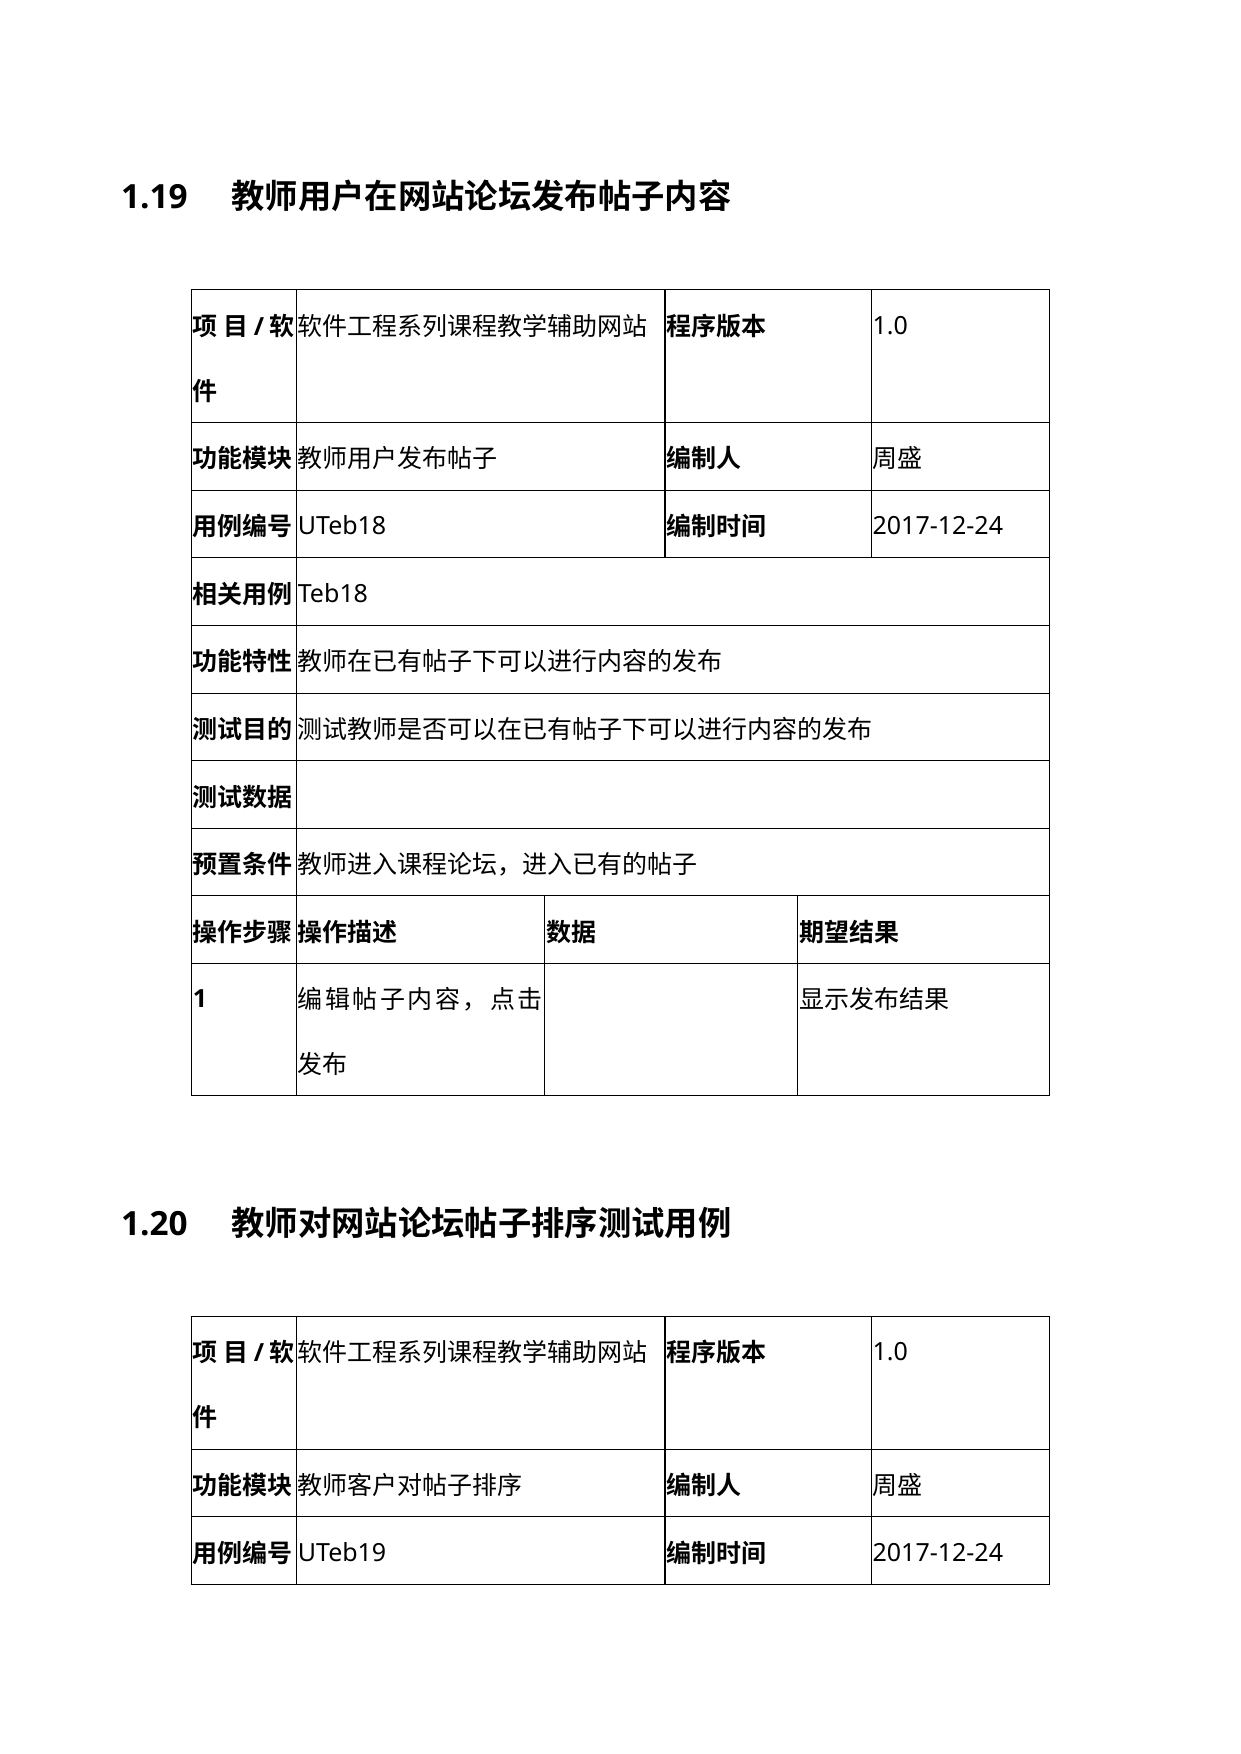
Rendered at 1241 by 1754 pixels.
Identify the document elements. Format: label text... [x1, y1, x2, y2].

table_cell 编制人 [666, 1450, 871, 1516]
table_header 程序版本 [666, 1317, 871, 1448]
subtitle 教师对网站论坛帖子排序测试用例 [187, 1188, 1053, 1253]
table_cell 操作步骤 [192, 896, 296, 963]
table_cell [297, 761, 1049, 828]
table_cell 操作描述 [297, 896, 544, 963]
table_cell 编制时间 [666, 1517, 871, 1584]
table_cell 数据 [545, 896, 797, 963]
table_header 程序版本 [666, 290, 871, 422]
table_cell 1 [192, 964, 296, 1095]
table_cell 编制时间 [666, 491, 871, 557]
table_cell 编制人 [666, 423, 871, 489]
table_cell 功能特性 [192, 626, 296, 692]
table_cell 2017-12-24 [872, 1517, 1049, 1584]
table_cell 测试教师是否可以在已有帖子下可以进行内容的发布 [297, 694, 1049, 760]
table_cell UTeb19 [297, 1517, 664, 1584]
table_cell 显示发布结果 [798, 964, 1049, 1095]
table_header 1.0 [872, 290, 1049, 422]
table_cell 预置条件 [192, 829, 296, 895]
table_cell [545, 964, 797, 1095]
table_cell 教师在已有帖子下可以进行内容的发布 [297, 626, 1049, 692]
table_cell 2017-12-24 [872, 491, 1049, 557]
table_header 1.0 [872, 1317, 1049, 1448]
subtitle 教师用户在网站论坛发布帖子内容 [187, 162, 1053, 227]
table_cell UTeb18 [297, 491, 664, 557]
table_cell 教师客户对帖子排序 [297, 1450, 664, 1516]
table_cell 教师用户发布帖子 [297, 423, 664, 489]
table_cell 测试数据 [192, 761, 296, 828]
table_header 软件工程系列课程教学辅助网站 [297, 1317, 664, 1448]
table_cell 教师进入课程论坛，进入已有的帖子 [297, 829, 1049, 895]
table_header 项目/软件 [192, 290, 296, 422]
table_cell 期望结果 [798, 896, 1049, 963]
table_header 软件工程系列课程教学辅助网站 [297, 290, 664, 422]
table_cell 功能模块 [192, 1450, 296, 1516]
table_cell 功能模块 [192, 423, 296, 489]
table_cell 用例编号 [192, 491, 296, 557]
table_cell 编辑帖子内容，点击发布 [297, 964, 544, 1095]
table_cell 周盛 [872, 1450, 1049, 1516]
table_header 项目/软件 [192, 1317, 296, 1448]
table_cell 相关用例 [192, 558, 296, 625]
table_cell 周盛 [872, 423, 1049, 489]
table_cell 测试目的 [192, 694, 296, 760]
table_cell 用例编号 [192, 1517, 296, 1584]
table_cell Teb18 [297, 558, 1049, 625]
